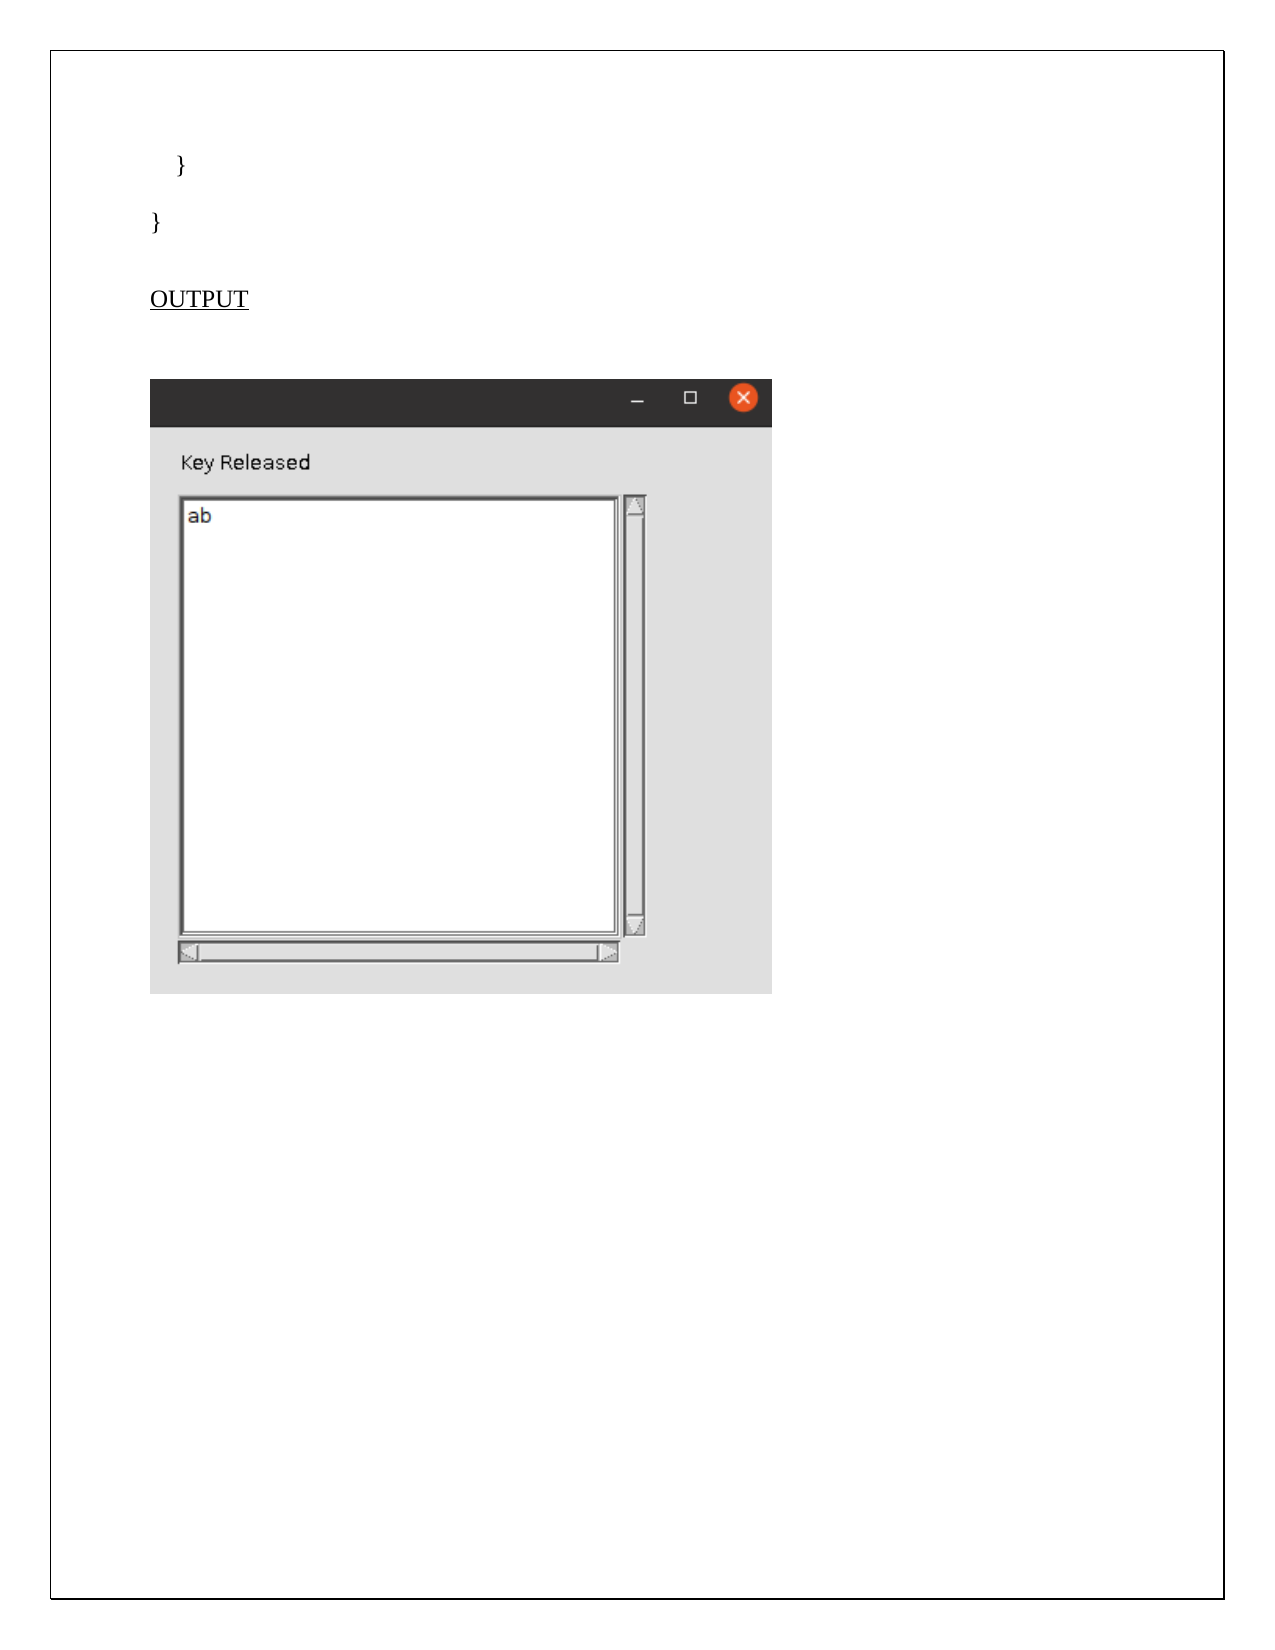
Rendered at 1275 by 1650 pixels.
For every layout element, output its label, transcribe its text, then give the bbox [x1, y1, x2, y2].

text } [150, 207, 1124, 236]
text } [150, 150, 1124, 179]
text OUTPUT [150, 284, 1124, 313]
picture [150, 379, 772, 994]
